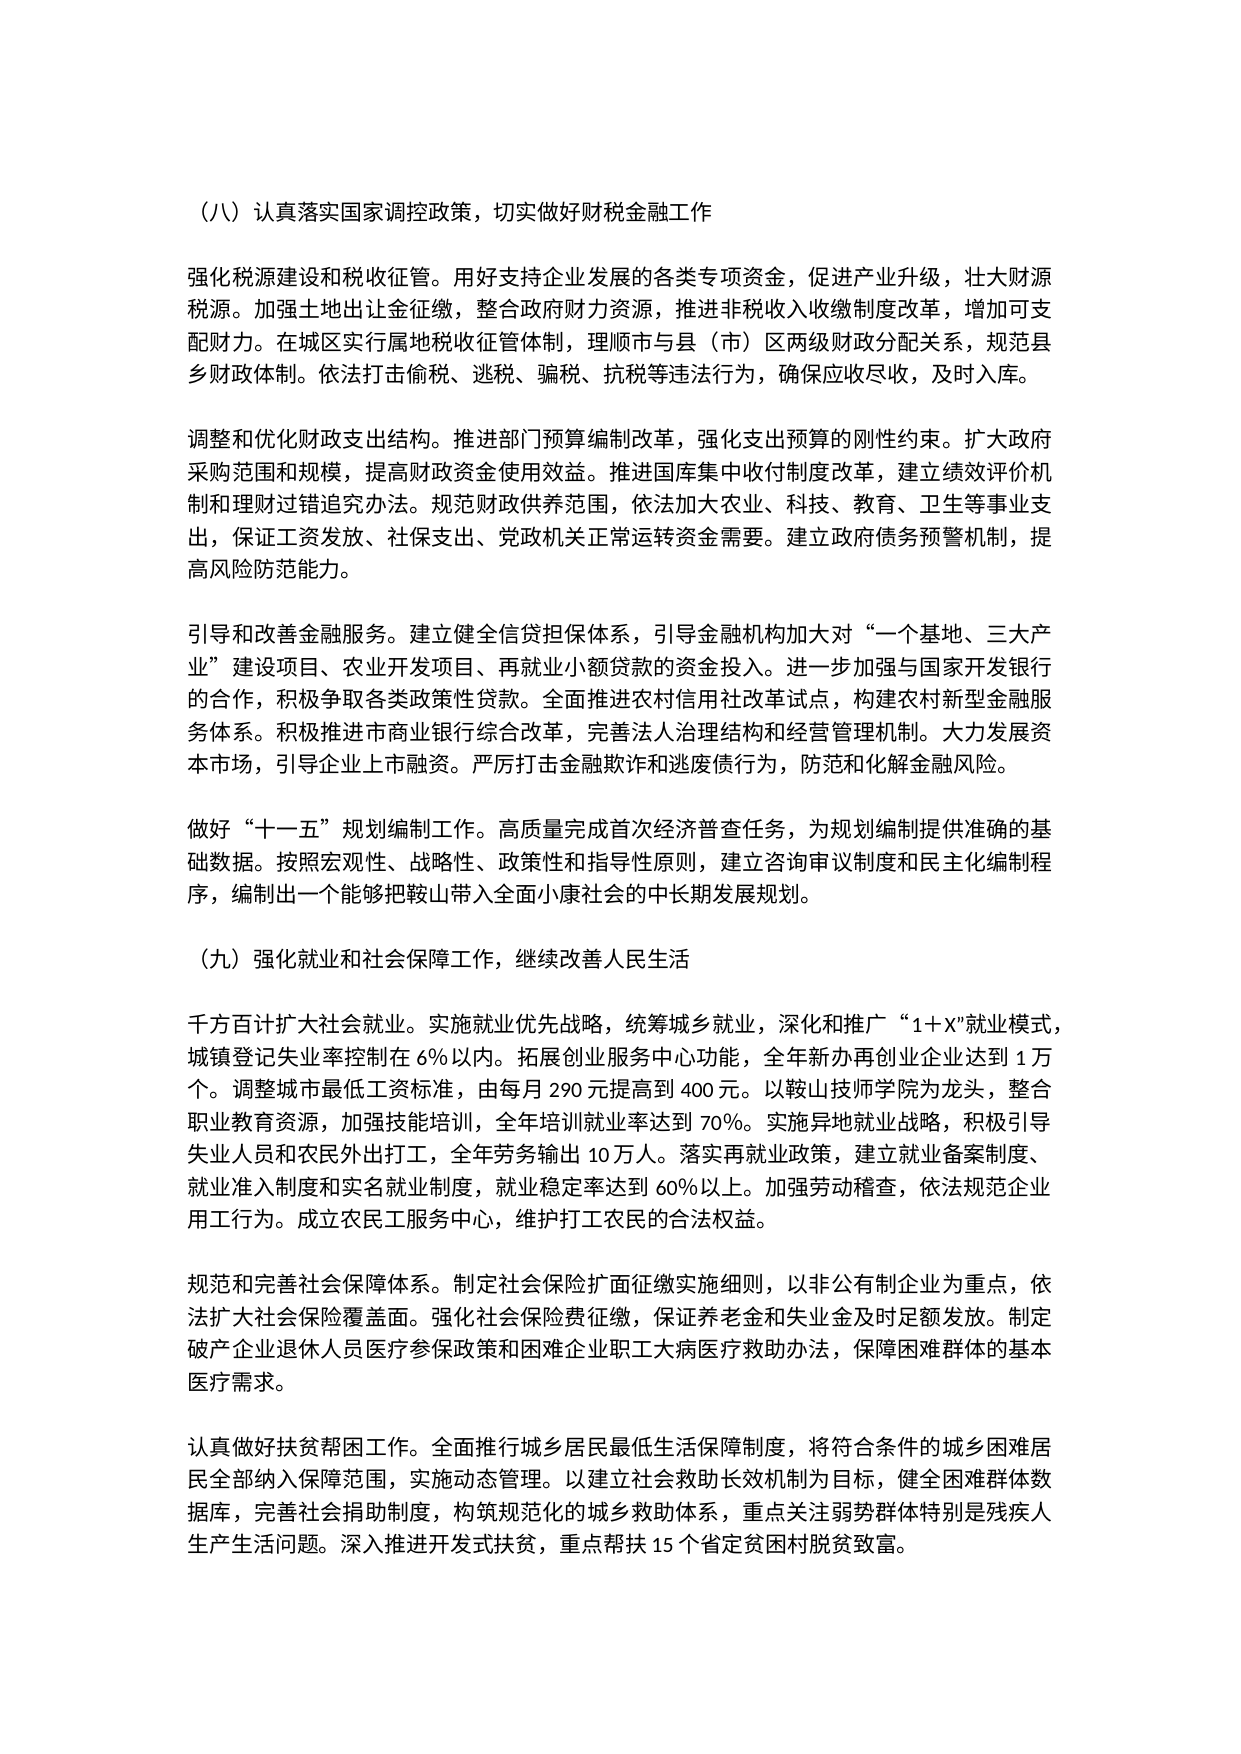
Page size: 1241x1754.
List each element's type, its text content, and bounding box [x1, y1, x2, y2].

text （九）强化就业和社会保障工作，继续改善人民生活 [187, 942, 1053, 974]
text 做好“十一五”规划编制工作。高质量完成首次经济普查任务，为规划编制提供准确的基础数据。按照宏观性、战略性、政策性和指导性原则，建立咨询审议制度和民主化编制程序，编制出一个能够把鞍山带入全面小康社会的中长期发展规划。 [187, 812, 1053, 909]
text 强化税源建设和税收征管。用好支持企业发展的各类专项资金，促进产业升级，壮大财源税源。加强土地出让金征缴，整合政府财力资源，推进非税收入收缴制度改革，增加可支配财力。在城区实行属地税收征管体制，理顺市与县（市）区两级财政分配关系，规范县乡财政体制。依法打击偷税、逃税、骗税、抗税等违法行为，确保应收尽收，及时入库。 [187, 259, 1053, 389]
text 调整和优化财政支出结构。推进部门预算编制改革，强化支出预算的刚性约束。扩大政府采购范围和规模，提高财政资金使用效益。推进国库集中收付制度改革，建立绩效评价机制和理财过错追究办法。规范财政供养范围，依法加大农业、科技、教育、卫生等事业支出，保证工资发放、社保支出、党政机关正常运转资金需要。建立政府债务预警机制，提高风险防范能力。 [187, 422, 1053, 584]
text 认真做好扶贫帮困工作。全面推行城乡居民最低生活保障制度，将符合条件的城乡困难居民全部纳入保障范围，实施动态管理。以建立社会救助长效机制为目标，健全困难群体数据库，完善社会捐助制度，构筑规范化的城乡救助体系，重点关注弱势群体特别是残疾人生产生活问题。深入推进开发式扶贫，重点帮扶15个省定贫困村脱贫致富。 [187, 1429, 1053, 1559]
text 千方百计扩大社会就业。实施就业优先战略，统筹城乡就业，深化和推广“1＋X”就业模式，城镇登记失业率控制在6％以内。拓展创业服务中心功能，全年新办再创业企业达到1万个。调整城市最低工资标准，由每月290元提高到400元。以鞍山技师学院为龙头，整合职业教育资源，加强技能培训，全年培训就业率达到70％。实施异地就业战略，积极引导失业人员和农民外出打工，全年劳务输出10万人。落实再就业政策，建立就业备案制度、就业准入制度和实名就业制度，就业稳定率达到60％以上。加强劳动稽查，依法规范企业用工行为。成立农民工服务中心，维护打工农民的合法权益。 [187, 1007, 1053, 1234]
text （八）认真落实国家调控政策，切实做好财税金融工作 [187, 194, 1053, 227]
text 引导和改善金融服务。建立健全信贷担保体系，引导金融机构加大对“一个基地、三大产业”建设项目、农业开发项目、再就业小额贷款的资金投入。进一步加强与国家开发银行的合作，积极争取各类政策性贷款。全面推进农村信用社改革试点，构建农村新型金融服务体系。积极推进市商业银行综合改革，完善法人治理结构和经营管理机制。大力发展资本市场，引导企业上市融资。严厉打击金融欺诈和逃废债行为，防范和化解金融风险。 [187, 617, 1053, 779]
text 规范和完善社会保障体系。制定社会保险扩面征缴实施细则，以非公有制企业为重点，依法扩大社会保险覆盖面。强化社会保险费征缴，保证养老金和失业金及时足额发放。制定破产企业退休人员医疗参保政策和困难企业职工大病医疗救助办法，保障困难群体的基本医疗需求。 [187, 1267, 1053, 1397]
